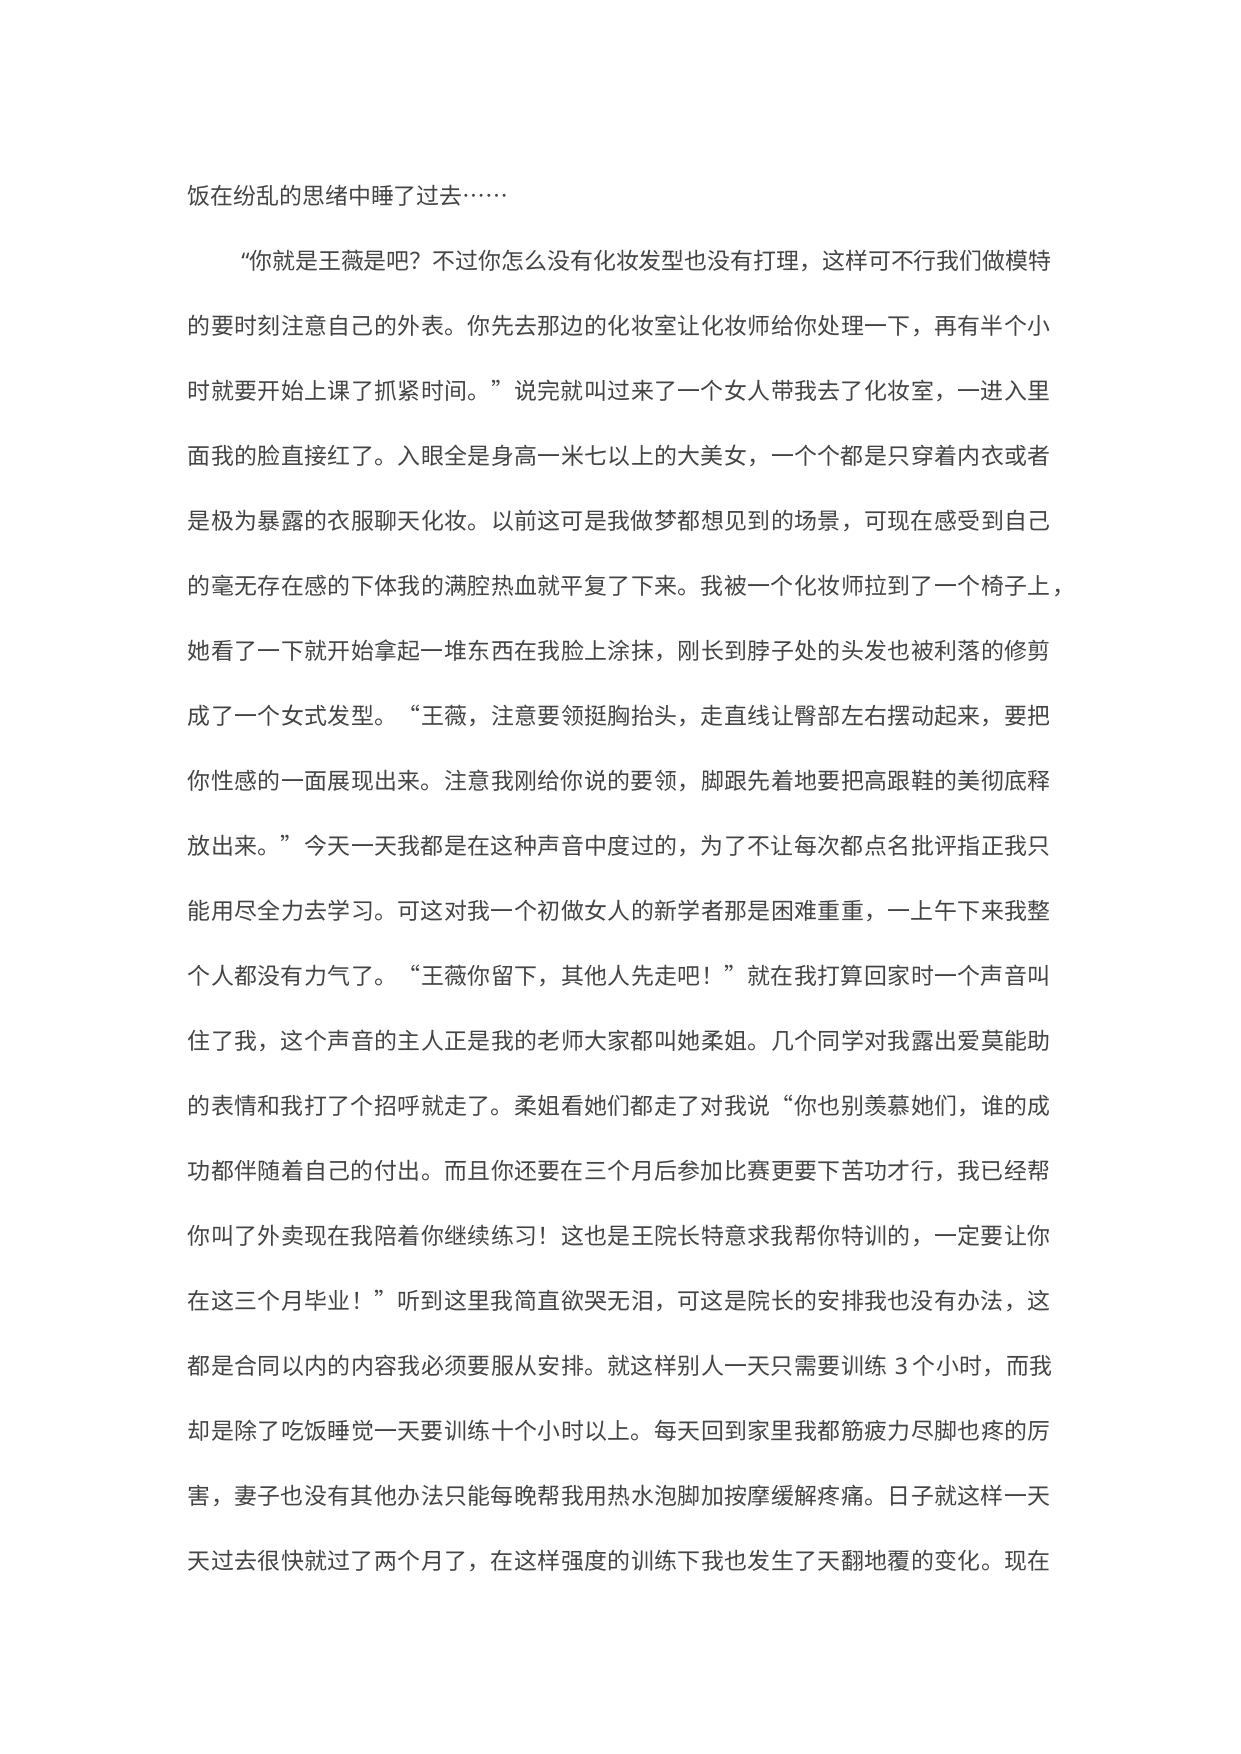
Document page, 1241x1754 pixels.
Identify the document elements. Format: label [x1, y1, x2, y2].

text [187, 162, 1053, 1592]
